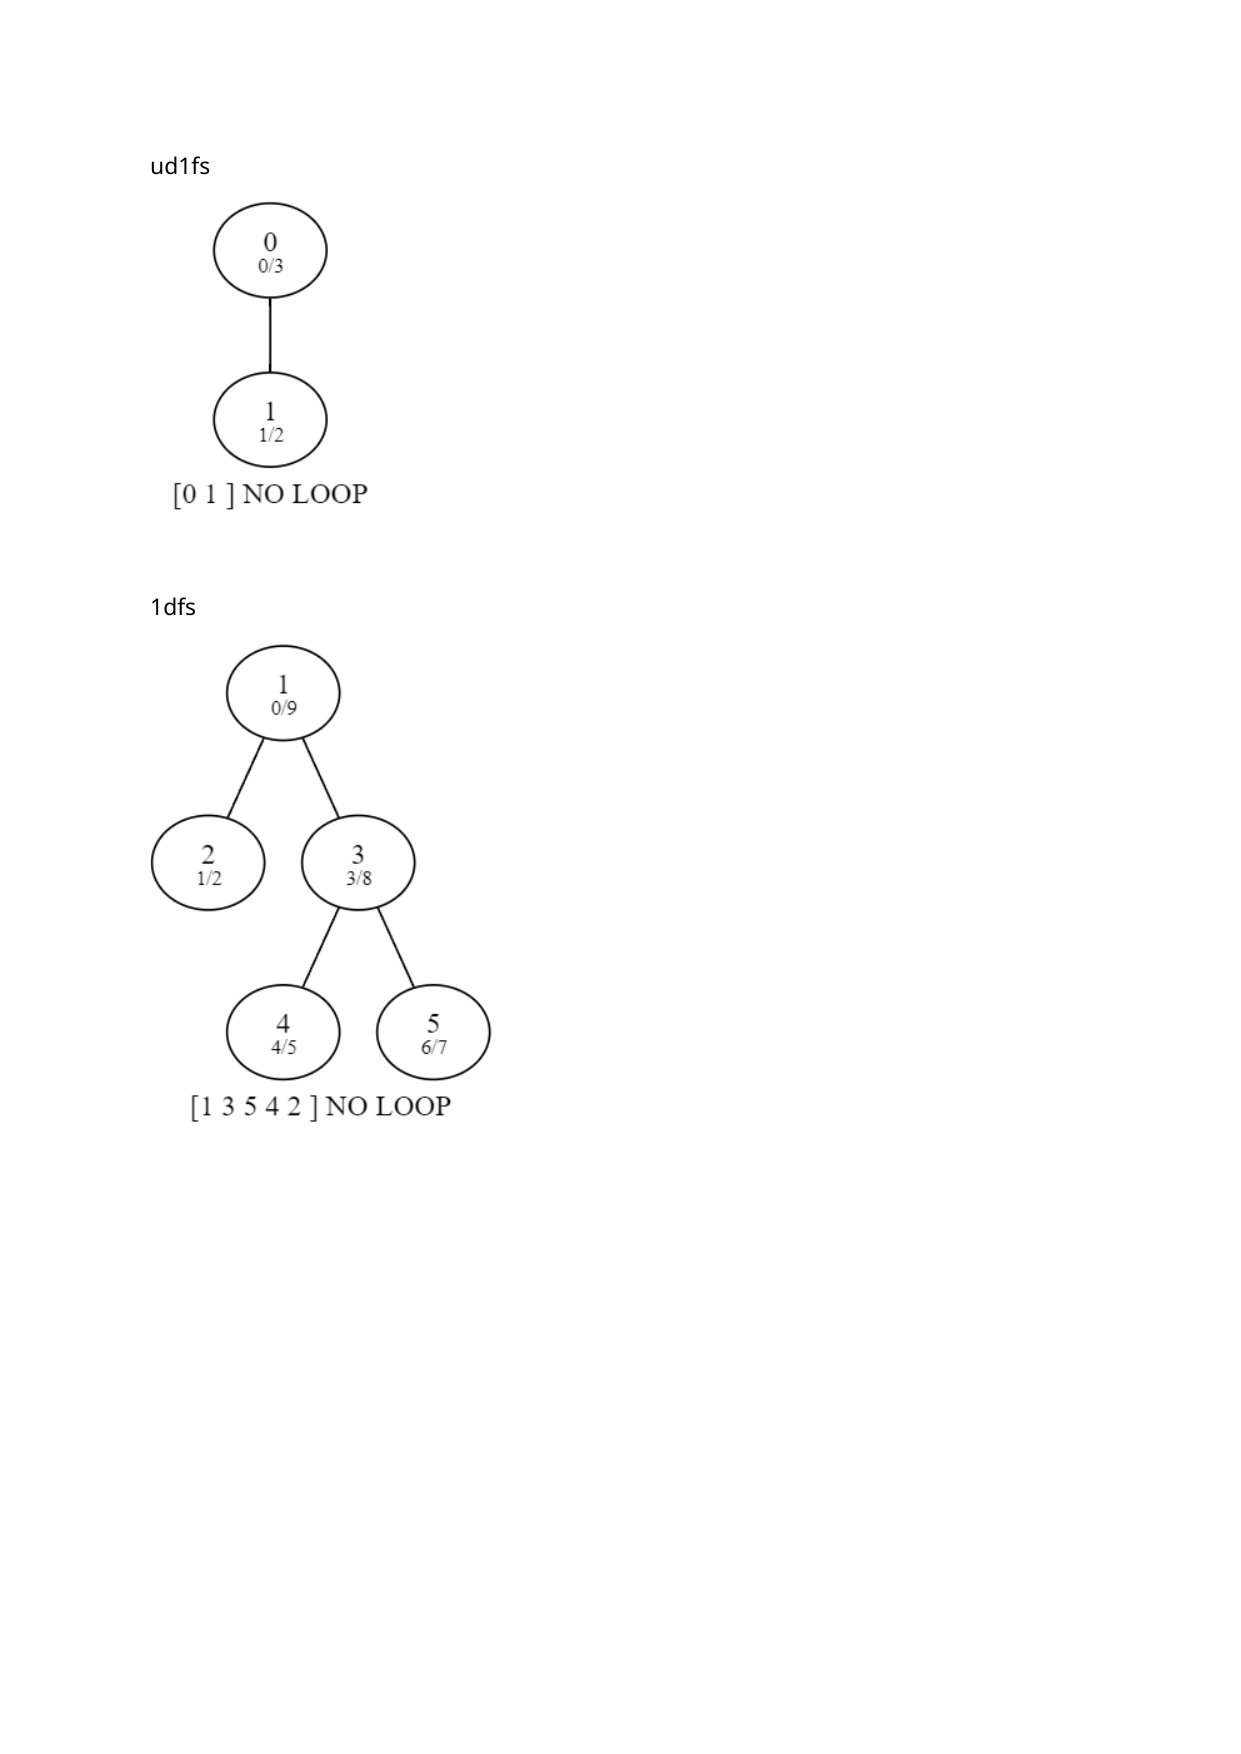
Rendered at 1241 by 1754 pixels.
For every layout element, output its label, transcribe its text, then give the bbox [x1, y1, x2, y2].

picture [150, 200, 383, 522]
text 1dfs [150, 591, 1090, 622]
text ud1fs [150, 150, 1090, 181]
picture [150, 641, 494, 1133]
